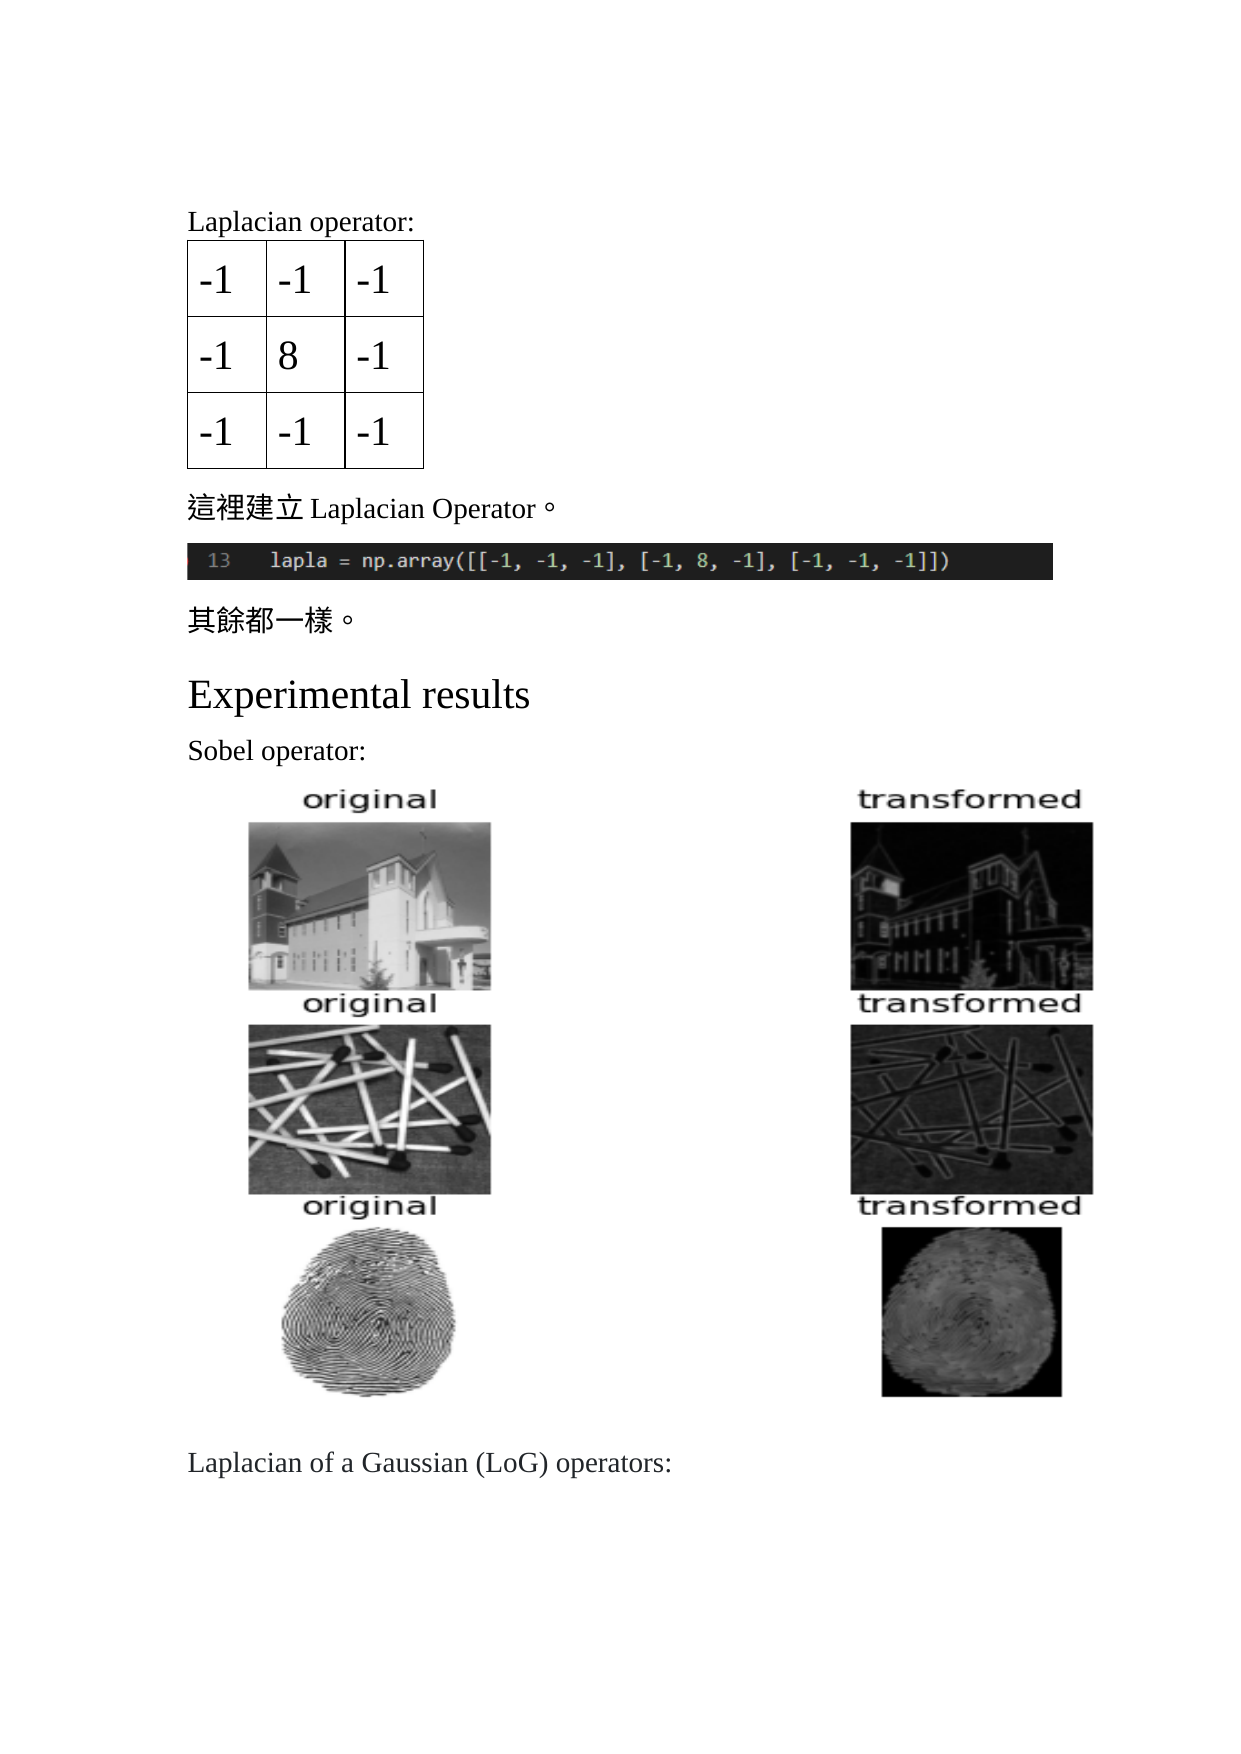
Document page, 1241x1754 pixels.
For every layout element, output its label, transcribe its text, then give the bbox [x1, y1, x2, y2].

text 這裡建立Laplacian Operator。 [187, 469, 1053, 543]
table_cell -1 [346, 393, 423, 468]
table_cell 8 [267, 317, 344, 392]
table_cell -1 [267, 393, 344, 468]
table_cell -1 [188, 393, 266, 468]
picture [187, 768, 1138, 1419]
text Sobel operator: [187, 731, 1053, 768]
table_cell -1 [346, 317, 423, 392]
picture [187, 543, 1053, 580]
text Laplacian of a Gaussian (LoG) operators: [187, 1444, 1053, 1481]
text Laplacian operator: [187, 202, 1053, 239]
table_header -1 [188, 241, 266, 316]
table_header -1 [346, 241, 423, 316]
text Experimental results [187, 656, 1053, 731]
text 其餘都一樣。 [187, 581, 1053, 656]
table_header -1 [267, 241, 344, 316]
table_cell -1 [188, 317, 266, 392]
